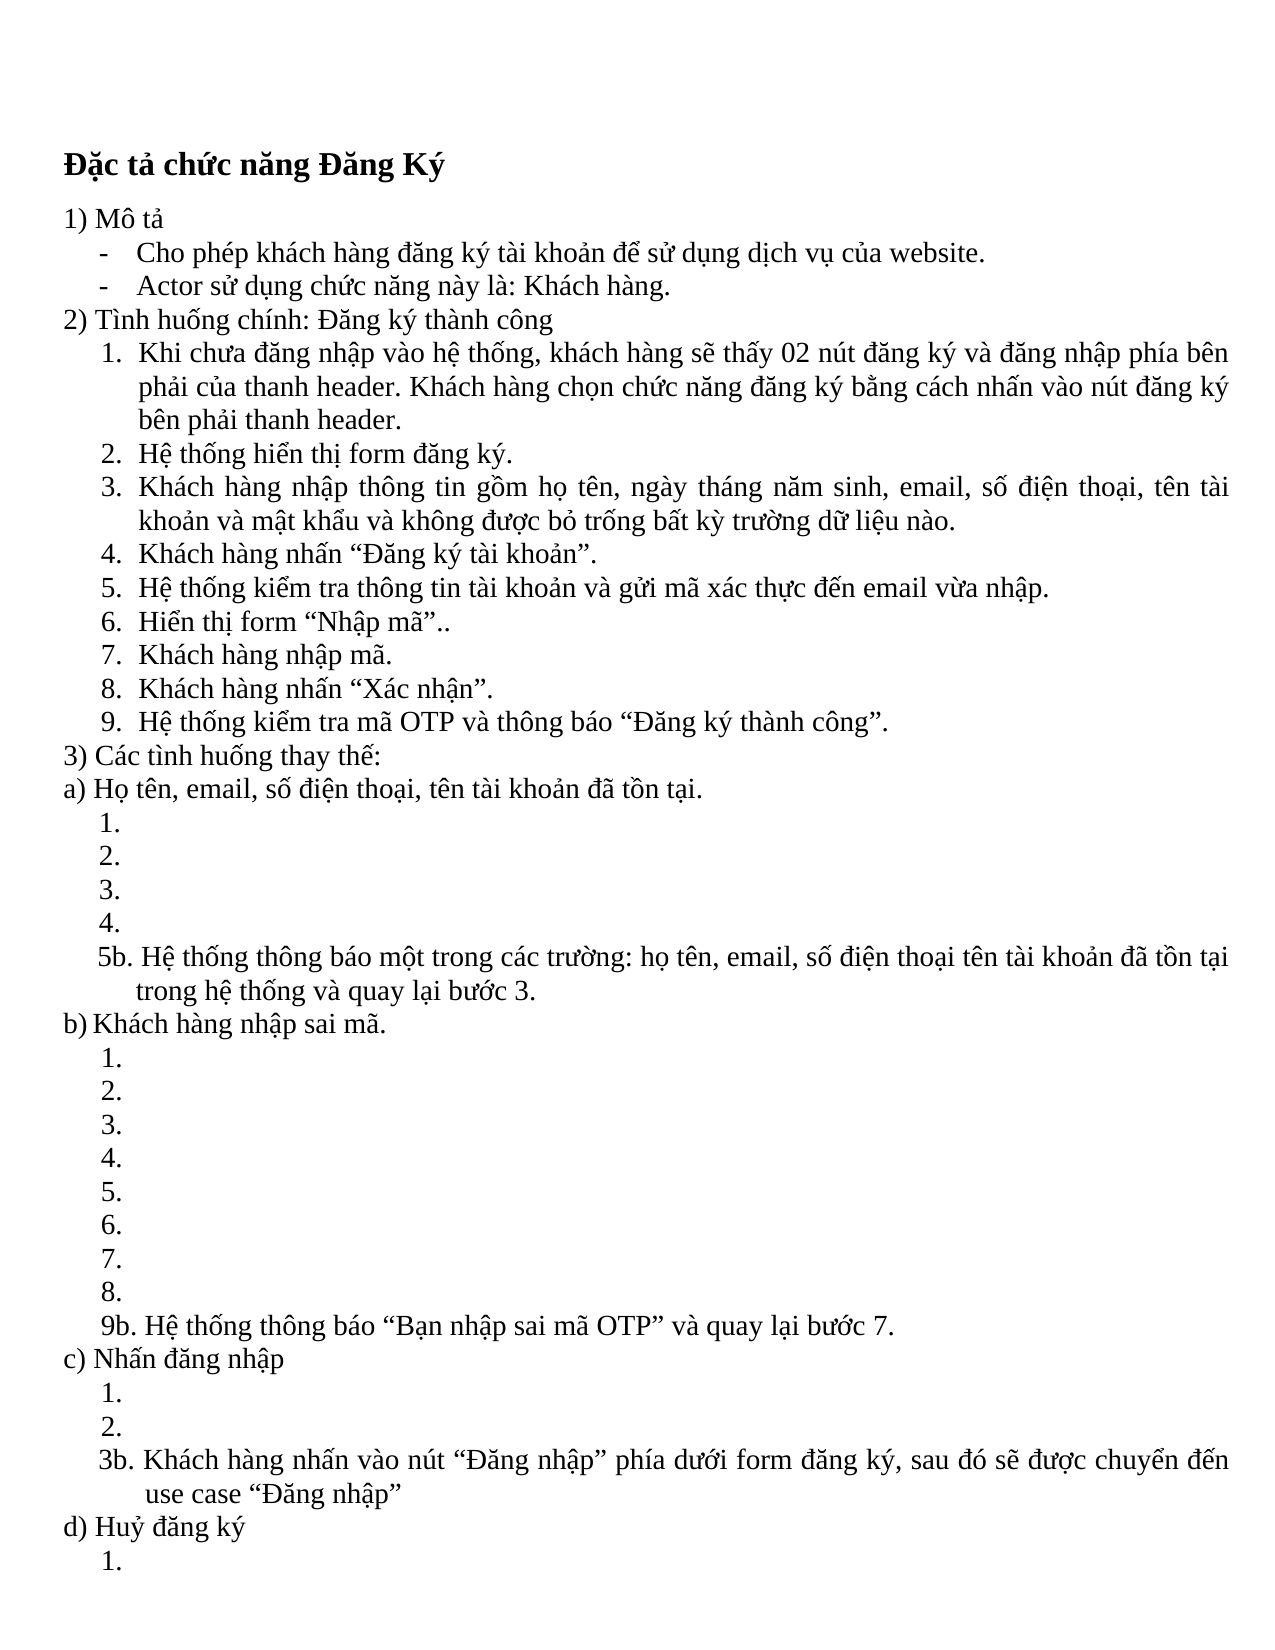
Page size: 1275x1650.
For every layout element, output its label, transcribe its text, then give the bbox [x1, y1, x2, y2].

text 3b. Khách hàng nhấn vào nút “Đăng nhập” phía dưới form đăng ký, sau đó sẽ được chuyển đến use case “Đăng nhập” [98, 1442, 1231, 1509]
text a) Họ tên, email, số điện thoại, tên tài khoản đã tồn tại. [63, 771, 1231, 805]
list Khách hàng nhấn “Đăng ký tài khoản”. [101, 537, 1231, 570]
text 3) Các tình huống thay thế: [63, 738, 1231, 771]
list Khách hàng nhập mã. [101, 637, 1231, 671]
list Hệ thống kiểm tra mã OTP và thông báo “Đăng ký thành công”. [101, 704, 1231, 738]
list Actor sử dụng chức năng này là: Khách hàng. [99, 268, 1231, 302]
list Hệ thống kiểm tra thông tin tài khoản và gửi mã xác thực đến email vừa nhập. [101, 570, 1231, 604]
text d) Huỷ đăng ký [63, 1509, 1231, 1543]
list Hiển thị form “Nhập mã”.. [101, 604, 1231, 637]
text 1) Mô tả [63, 201, 1231, 235]
text 9b. Hệ thống thông báo “Bạn nhập sai mã OTP” và quay lại bước 7. [101, 1308, 1231, 1342]
text 2) Tình huống chính: Đăng ký thành công [63, 302, 1231, 335]
list Khi chưa đăng nhập vào hệ thống, khách hàng sẽ thấy 02 nút đăng ký và đăng nhập phía bên phải của thanh header. Khách hàng chọn chức năng đăng ký bằng cách nhấn vào nút đăng ký bên phải thanh header. [101, 335, 1231, 436]
subtitle Đặc tả chức năng Đăng Ký [63, 144, 1231, 182]
list Khách hàng nhấn “Xác nhận”. [101, 671, 1231, 704]
list Hệ thống hiển thị form đăng ký. [101, 436, 1231, 469]
list Khách hàng nhập thông tin gồm họ tên, ngày tháng năm sinh, email, số điện thoại, tên tài khoản và mật khẩu và không được bỏ trống bất kỳ trường dữ liệu nào. [101, 469, 1231, 537]
text b) Khách hàng nhập sai mã. [63, 1006, 1231, 1040]
text c) Nhấn đăng nhập [63, 1342, 1231, 1375]
text 5b. Hệ thống thông báo một trong các trường: họ tên, email, số điện thoại tên tài khoản đã tồn tại trong hệ thống và quay lại bước 3. [61, 939, 1231, 1006]
list Cho phép khách hàng đăng ký tài khoản để sử dụng dịch vụ của website. [99, 235, 1231, 268]
